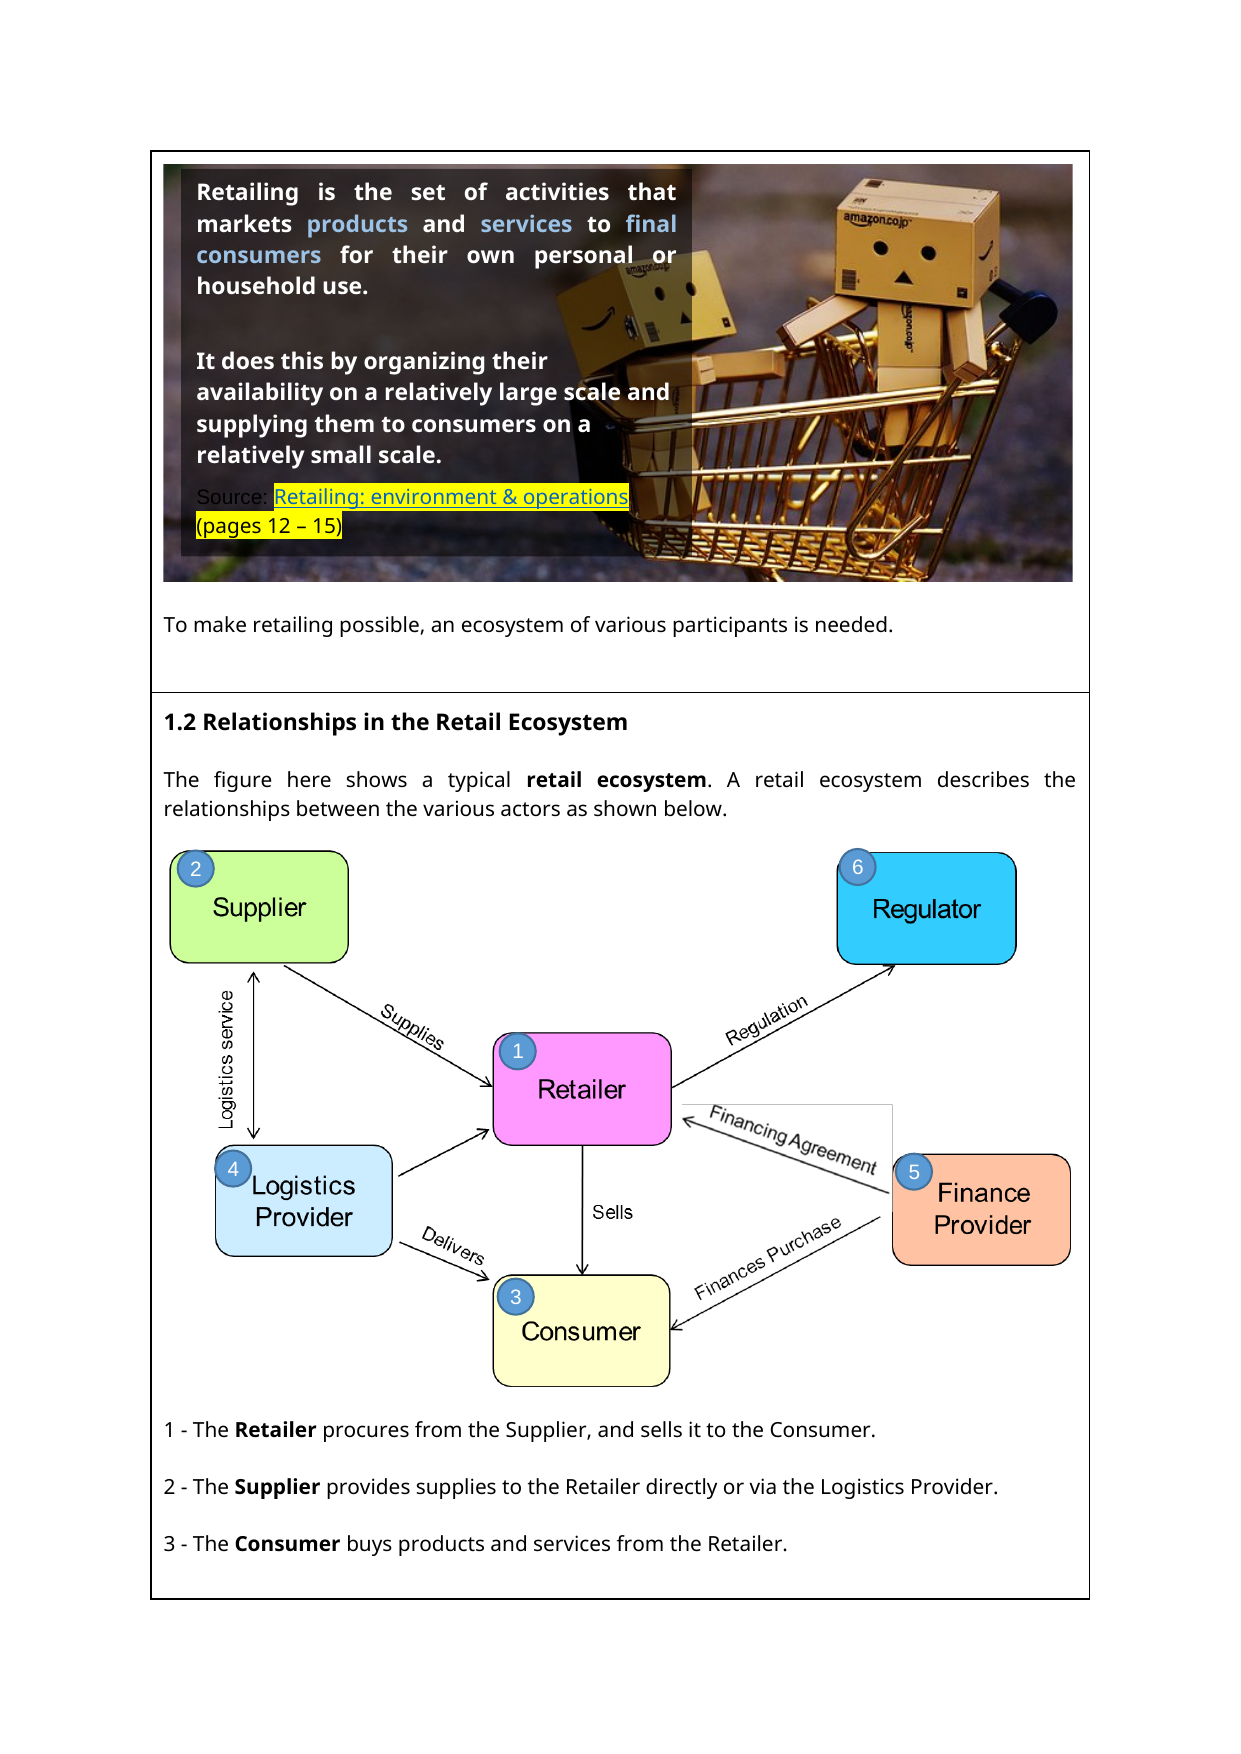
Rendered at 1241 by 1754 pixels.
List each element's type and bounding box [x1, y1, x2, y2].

picture [169, 850, 1071, 1387]
table_cell [152, 693, 1089, 1598]
table_cell [152, 152, 1089, 692]
picture [163, 164, 1073, 582]
